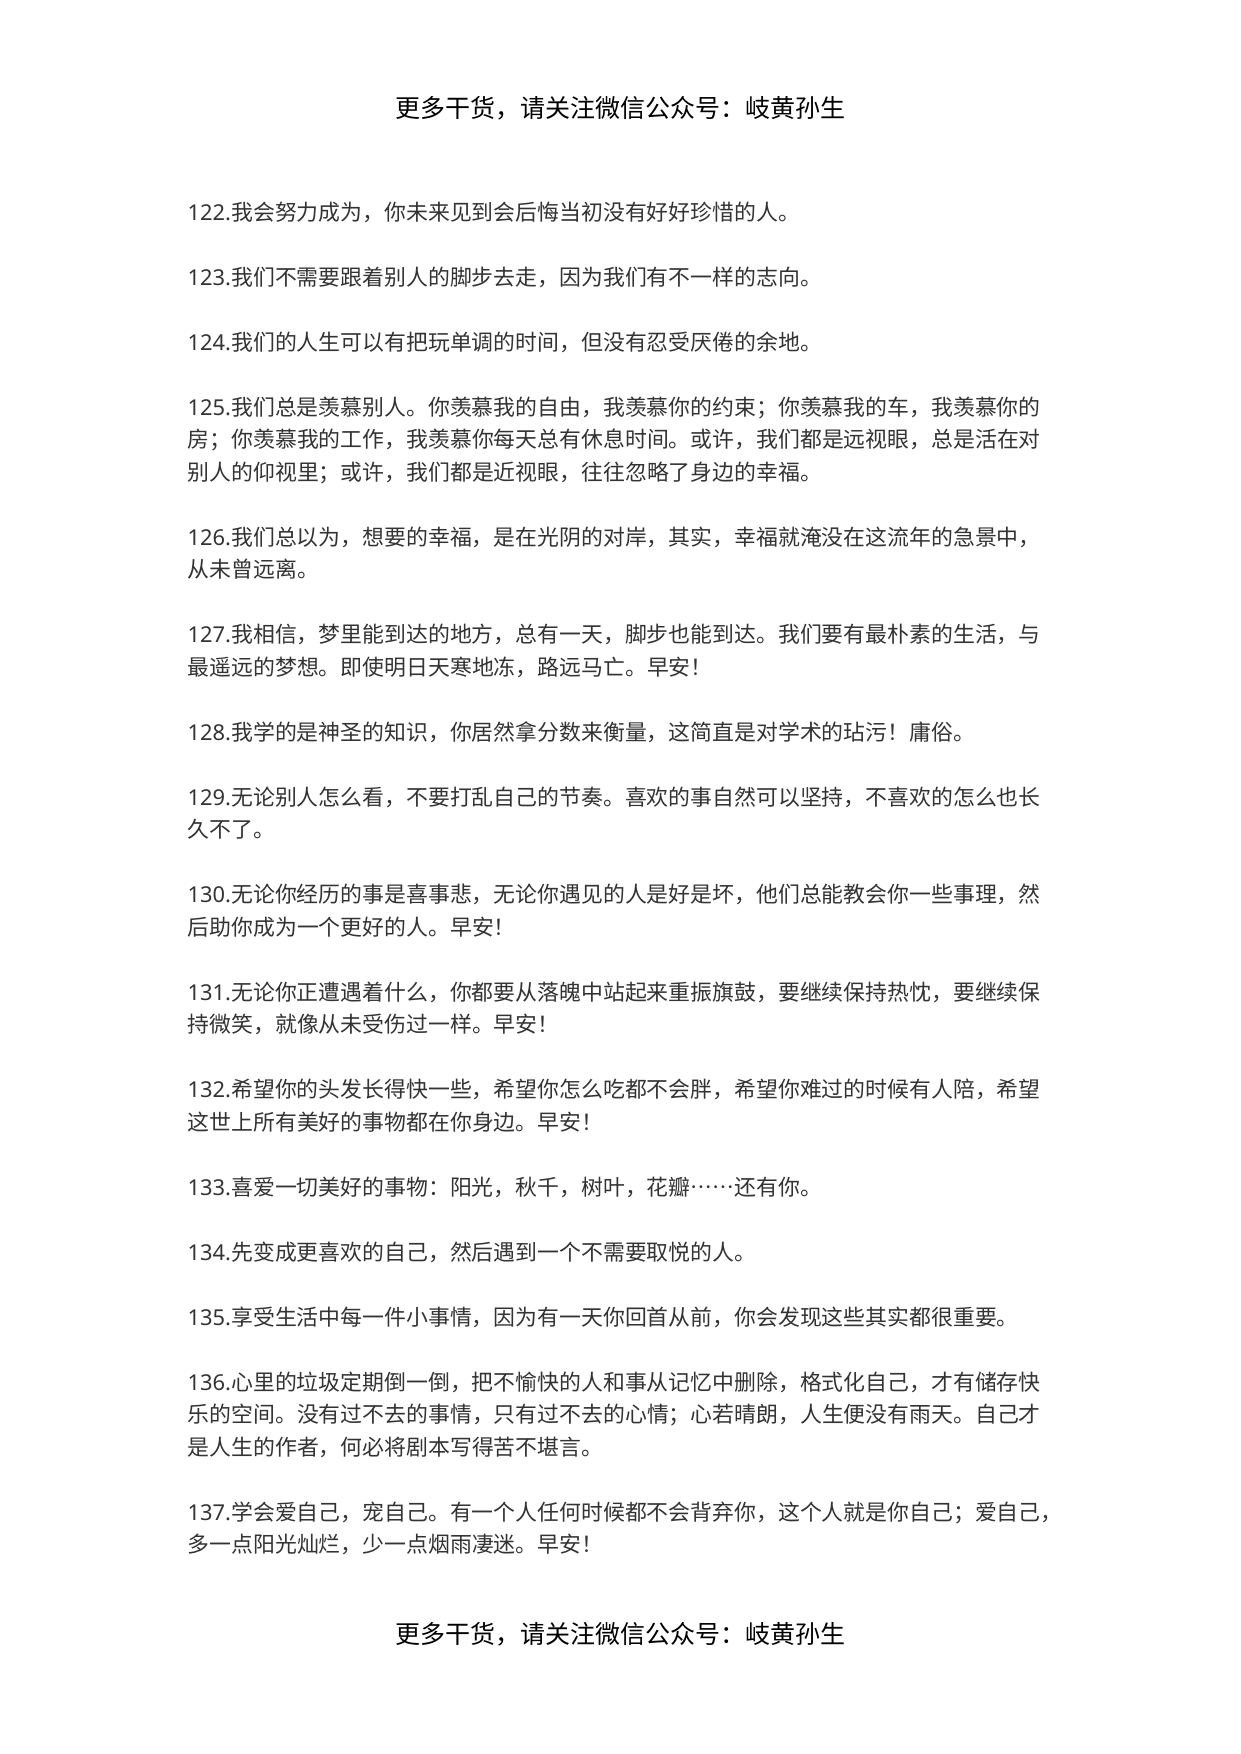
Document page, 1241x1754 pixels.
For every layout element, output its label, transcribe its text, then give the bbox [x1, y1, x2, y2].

text 133.喜爱一切美好的事物：阳光，秋千，树叶，花瓣……还有你。 [187, 1169, 1053, 1202]
text 128.我学的是神圣的知识，你居然拿分数来衡量，这简直是对学术的玷污！庸俗。 [187, 714, 1053, 747]
text 126.我们总以为，想要的幸福，是在光阴的对岸，其实，幸福就淹没在这流年的急景中，从未曾远离。 [187, 519, 1053, 584]
text 132.希望你的头发长得快一些，希望你怎么吃都不会胖，希望你难过的时候有人陪，希望这世上所有美好的事物都在你身边。早安！ [187, 1072, 1053, 1137]
text 130.无论你经历的事是喜事悲，无论你遇见的人是好是坏，他们总能教会你一些事理，然后助你成为一个更好的人。早安！ [187, 877, 1053, 942]
text 127.我相信，梦里能到达的地方，总有一天，脚步也能到达。我们要有最朴素的生活，与最遥远的梦想。即使明日天寒地冻，路远马亡。早安！ [187, 617, 1053, 682]
text 125.我们总是羡慕别人。你羡慕我的自由，我羡慕你的约束；你羡慕我的车，我羡慕你的房；你羡慕我的工作，我羡慕你每天总有休息时间。或许，我们都是远视眼，总是活在对别人的仰视里；或许，我们都是近视眼，往往忽略了身边的幸福。 [187, 389, 1053, 487]
text 122.我会努力成为，你未来见到会后悔当初没有好好珍惜的人。 [187, 194, 1053, 227]
text 137.学会爱自己，宠自己。有一个人任何时候都不会背弃你，这个人就是你自己；爱自己，多一点阳光灿烂，少一点烟雨凄迷。早安！ [187, 1494, 1053, 1559]
text 124.我们的人生可以有把玩单调的时间，但没有忍受厌倦的余地。 [187, 324, 1053, 357]
text 123.我们不需要跟着别人的脚步去走，因为我们有不一样的志向。 [187, 259, 1053, 292]
text 134.先变成更喜欢的自己，然后遇到一个不需要取悦的人。 [187, 1234, 1053, 1267]
text 136.心里的垃圾定期倒一倒，把不愉快的人和事从记忆中删除，格式化自己，才有储存快乐的空间。没有过不去的事情，只有过不去的心情；心若晴朗，人生便没有雨天。自己才是人生的作者，何必将剧本写得苦不堪言。 [187, 1364, 1053, 1462]
text 131.无论你正遭遇着什么，你都要从落魄中站起来重振旗鼓，要继续保持热忱，要继续保持微笑，就像从未受伤过一样。早安！ [187, 974, 1053, 1039]
text 129.无论别人怎么看，不要打乱自己的节奏。喜欢的事自然可以坚持，不喜欢的怎么也长久不了。 [187, 779, 1053, 844]
text 135.享受生活中每一件小事情，因为有一天你回首从前，你会发现这些其实都很重要。 [187, 1299, 1053, 1332]
